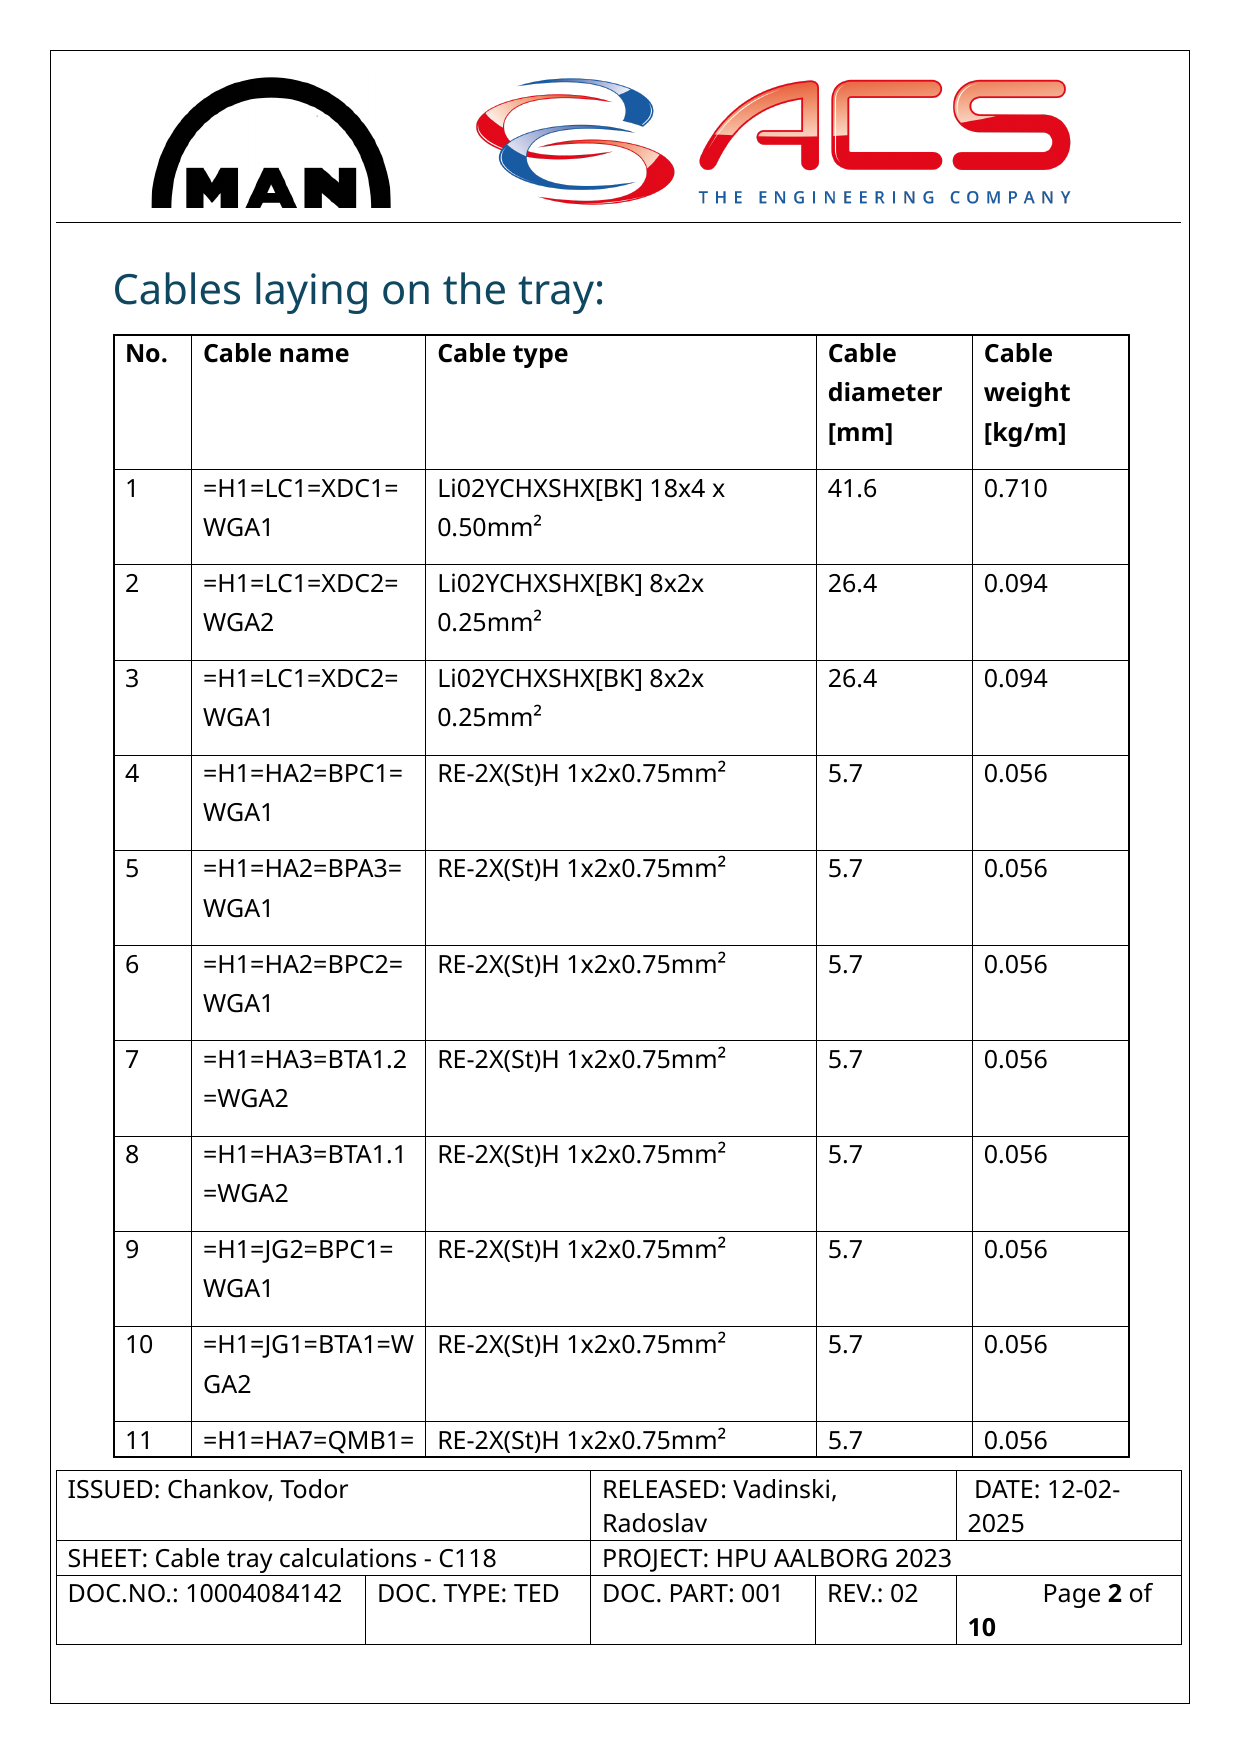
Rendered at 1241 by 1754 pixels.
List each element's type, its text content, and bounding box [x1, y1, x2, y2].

subtitle Cables laying on the tray: [112, 260, 1128, 317]
table_cell Li02YCHXSHX[BK] 8x2x 0.25mm² [426, 661, 816, 755]
table_cell =H1=LC1=XDC2=WGA1 [192, 661, 425, 755]
table_cell =H1=LC1=XDC2=WGA2 [192, 565, 425, 659]
table_cell 5.7 [817, 1137, 972, 1231]
table_cell Li02YCHXSHX[BK] 18x4 x 0.50mm² [426, 470, 816, 564]
table_cell Li02YCHXSHX[BK] 8x2x 0.25mm² [426, 565, 816, 659]
table_cell 5.7 [817, 946, 972, 1040]
table_cell 8 [115, 1137, 191, 1231]
table_cell =H1=JG1=BTA1=WGA2 [192, 1327, 425, 1421]
table_cell 0.056 [973, 1041, 1128, 1136]
table_cell 5.7 [817, 1041, 972, 1136]
table_cell 0.056 [973, 946, 1128, 1040]
table_cell RE-2X(St)H 1x2x0.75mm² [426, 851, 816, 945]
table_cell 0.056 [973, 1232, 1128, 1326]
table_cell 10 [115, 1327, 191, 1421]
table_cell 4 [115, 756, 191, 850]
table_header No. [115, 336, 191, 469]
table_cell 0.094 [973, 661, 1128, 755]
table_cell 3 [115, 661, 191, 755]
table_cell 2 [115, 565, 191, 659]
picture [475, 75, 1086, 211]
table_header Cable diameter [mm] [817, 336, 972, 469]
table_cell RE-2X(St)H 1x2x0.75mm² [426, 946, 816, 1040]
table_cell =H1=LC1=XDC1=WGA1 [192, 470, 425, 564]
table_cell 5.7 [817, 1422, 972, 1456]
picture [151, 75, 391, 211]
table_cell RE-2X(St)H 1x2x0.75mm² [426, 1137, 816, 1231]
table_cell 7 [115, 1041, 191, 1136]
table_cell 6 [115, 946, 191, 1040]
table_cell 0.710 [973, 470, 1128, 564]
table_cell RE-2X(St)H 1x2x0.75mm² [426, 1232, 816, 1326]
table_cell =H1=HA2=BPC1=WGA1 [192, 756, 425, 850]
table_cell 9 [115, 1232, 191, 1326]
table_cell RE-2X(St)H 1x2x0.75mm² [426, 1422, 816, 1456]
table_cell 5.7 [817, 1232, 972, 1326]
table_header Cable type [426, 336, 816, 469]
table_cell 26.4 [817, 661, 972, 755]
table_cell =H1=HA7=QMB1=WGA1 [192, 1422, 425, 1456]
table_header Cable name [192, 336, 425, 469]
table_cell =H1=JG2=BPC1=WGA1 [192, 1232, 425, 1326]
table_cell 5 [115, 851, 191, 945]
table_cell 26.4 [817, 565, 972, 659]
table_cell 5.7 [817, 756, 972, 850]
table_cell RE-2X(St)H 1x2x0.75mm² [426, 756, 816, 850]
table_cell RE-2X(St)H 1x2x0.75mm² [426, 1327, 816, 1421]
table_cell 0.094 [973, 565, 1128, 659]
table_cell 0.056 [973, 851, 1128, 945]
table_cell 1 [115, 470, 191, 564]
table_header Cable weight [kg/m] [973, 336, 1128, 469]
table_cell 5.7 [817, 1327, 972, 1421]
table_cell 5.7 [817, 851, 972, 945]
table_cell =H1=HA3=BTA1.1=WGA2 [192, 1137, 425, 1231]
table_cell 41.6 [817, 470, 972, 564]
table_cell 0.056 [973, 1137, 1128, 1231]
table_cell 0.056 [973, 756, 1128, 850]
table_cell =H1=HA2=BPC2=WGA1 [192, 946, 425, 1040]
table_cell 0.056 [973, 1327, 1128, 1421]
table_cell RE-2X(St)H 1x2x0.75mm² [426, 1041, 816, 1136]
table_cell 0.056 [973, 1422, 1128, 1456]
table_cell =H1=HA2=BPA3=WGA1 [192, 851, 425, 945]
table_cell 11 [115, 1422, 191, 1456]
table_cell =H1=HA3=BTA1.2=WGA2 [192, 1041, 425, 1136]
